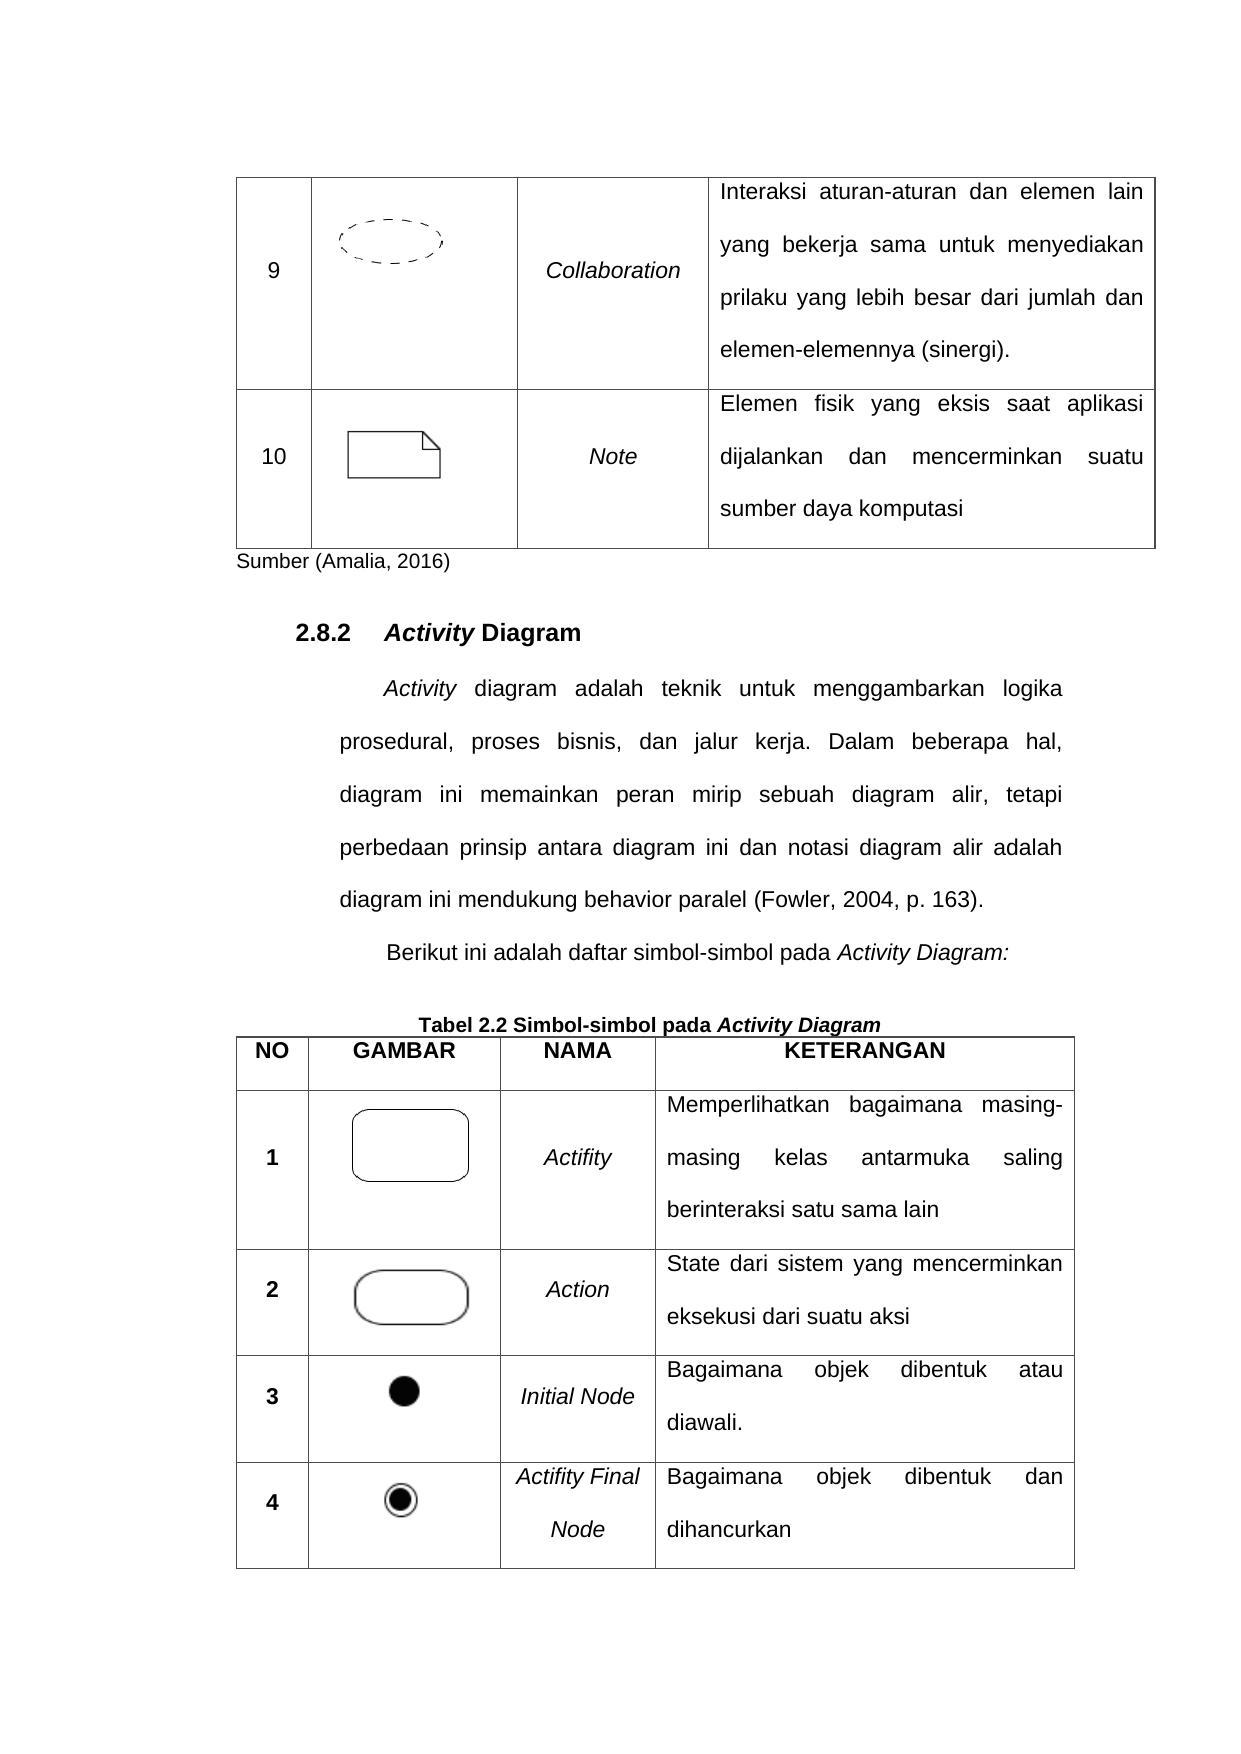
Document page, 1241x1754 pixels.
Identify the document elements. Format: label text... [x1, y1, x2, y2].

table_cell Bagaimana objek dibentuk dan dihancurkan [656, 1463, 1074, 1568]
table_cell 9 [237, 178, 311, 389]
table_cell [309, 1463, 500, 1568]
table_cell [309, 1091, 500, 1249]
table_cell [309, 1356, 500, 1462]
table_cell 3 [237, 1356, 308, 1462]
text Activity diagram adalah teknik untuk menggambarkan logika prosedural, proses bisnis, dan jalur kerja. Dalam beberapa hal, diagram ini memainkan peran mirip sebuah diagram alir, tetapi perbedaan prinsip antara diagram ini dan notasi diagram alir adalah diagram ini mendukung behavior paralel (Fowler, 2004, p. 163). [339, 675, 1063, 912]
table_header NO [237, 1038, 308, 1090]
table_cell 2 [237, 1250, 308, 1355]
text Sumber (Amalia, 2016) [236, 549, 1063, 573]
table_cell 10 [237, 390, 311, 548]
table_header KETERANGAN [656, 1038, 1074, 1090]
table_cell [312, 178, 517, 389]
table_cell Elemen fisik yang eksis saat aplikasi dijalankan dan mencerminkan suatu sumber daya komputasi [709, 390, 1154, 548]
table_cell Collaboration [518, 178, 708, 389]
table_cell State dari sistem yang mencerminkan eksekusi dari suatu aksi [656, 1250, 1074, 1355]
picture [345, 1106, 477, 1186]
text Tabel 2.2 Simbol-simbol pada Activity Diagram [236, 1012, 1063, 1036]
picture [345, 1267, 477, 1331]
subtitle 2.8.2 Activity Diagram [295, 618, 1063, 647]
table_cell Interaksi aturan-aturan dan elemen lain yang bekerja sama untuk menyediakan prilaku yang lebih besar dari jumlah dan elemen-elemennya (sinergi). [709, 178, 1154, 389]
table_cell [312, 390, 517, 548]
table_cell Bagaimana objek dibentuk atau diawali. [656, 1356, 1074, 1462]
picture [383, 1370, 423, 1413]
table_cell Note [518, 390, 708, 548]
table_cell Actifity Final Node [501, 1463, 655, 1568]
table_header GAMBAR [309, 1038, 500, 1090]
table_cell Action [501, 1250, 655, 1355]
table_cell Actifity [501, 1091, 655, 1249]
table_cell 1 [237, 1091, 308, 1249]
table_cell Initial Node [501, 1356, 655, 1462]
picture [335, 214, 450, 268]
table_cell Memperlihatkan bagaimana masing-masing kelas antarmuka saling berinteraksi satu sama lain [656, 1091, 1074, 1249]
table_cell 4 [237, 1463, 308, 1568]
picture [336, 424, 450, 488]
text Berikut ini adalah daftar simbol-simbol pada Activity Diagram: [384, 939, 1063, 965]
table_cell [309, 1250, 500, 1355]
table_header NAMA [501, 1038, 655, 1090]
picture [380, 1477, 421, 1524]
